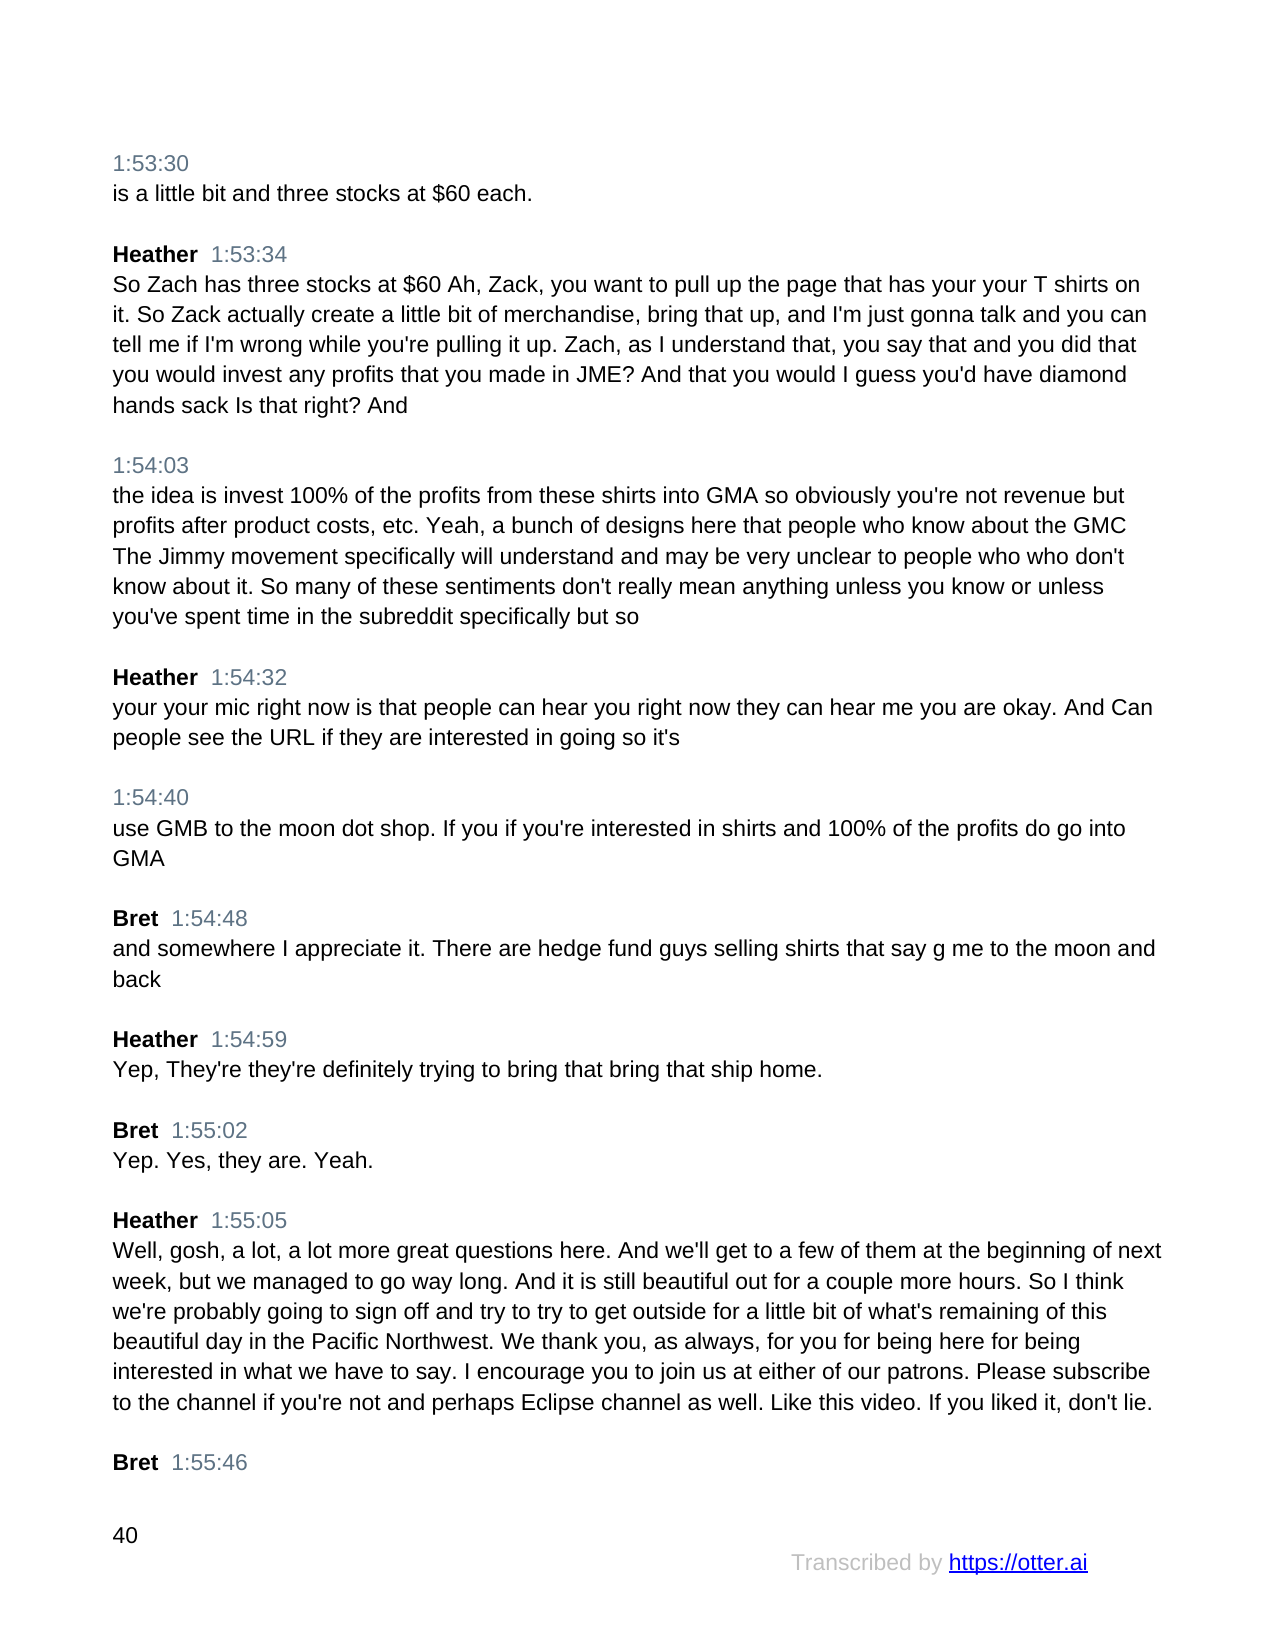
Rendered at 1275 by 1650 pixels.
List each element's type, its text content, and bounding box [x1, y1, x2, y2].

text Yep. Yes, they are. Yeah. [112, 1147, 1162, 1173]
text your your mic right now is that people can hear you right now they can hear me you are okay. And Can people see the URL if they are interested in going so it's [112, 694, 1162, 750]
text and somewhere I appreciate it. There are hedge fund guys selling shirts that say g me to the moon and back [112, 935, 1162, 992]
text Bret 1:54:48 [112, 905, 1162, 932]
text 1:53:30 [112, 150, 1162, 176]
text Well, gosh, a lot, a lot more great questions here. And we'll get to a few of them at the beginning of next week, but we managed to go way long. And it is still beautiful out for a couple more hours. So I think we're probably going to sign off and try to try to get outside for a little bit of what's remaining of this beautiful day in the Pacific Northwest. We thank you, as always, for you for being here for being interested in what we have to say. I encourage you to join us at either of our patrons. Please subscribe to the channel if you're not and perhaps Eclipse channel as well. Like this video. If you liked it, don't lie. [112, 1237, 1162, 1415]
text Heather 1:54:59 [112, 1026, 1162, 1052]
text Heather 1:54:32 [112, 663, 1162, 690]
text the idea is invest 100% of the profits from these shirts into GMA so obviously you're not revenue but profits after product costs, etc. Yeah, a bunch of designs here that people who know about the GMC The Jimmy movement specifically will understand and may be very unclear to people who who don't know about it. So many of these sentiments don't really mean anything unless you know or unless you've spent time in the subreddit specifically but so [112, 482, 1162, 629]
text Bret 1:55:02 [112, 1117, 1162, 1143]
text 1:54:03 [112, 452, 1162, 478]
text Bret 1:55:46 [112, 1449, 1162, 1475]
text So Zach has three stocks at $60 Ah, Zack, you want to pull up the page that has your your T shirts on it. So Zack actually create a little bit of merchandise, bring that up, and I'm just gonna talk and you can tell me if I'm wrong while you're pulling it up. Zach, as I understand that, you say that and you did that you would invest any profits that you made in JME? And that you would I guess you'd have diamond hands sack Is that right? And [112, 271, 1162, 418]
text is a little bit and three stocks at $60 each. [112, 180, 1162, 207]
text 1:54:40 [112, 784, 1162, 811]
text Yep, They're they're definitely trying to bring that bring that ship home. [112, 1056, 1162, 1083]
text Heather 1:53:34 [112, 241, 1162, 267]
text use GMB to the moon dot shop. If you if you're interested in shirts and 100% of the profits do go into GMA [112, 814, 1162, 871]
text Heather 1:55:05 [112, 1207, 1162, 1234]
